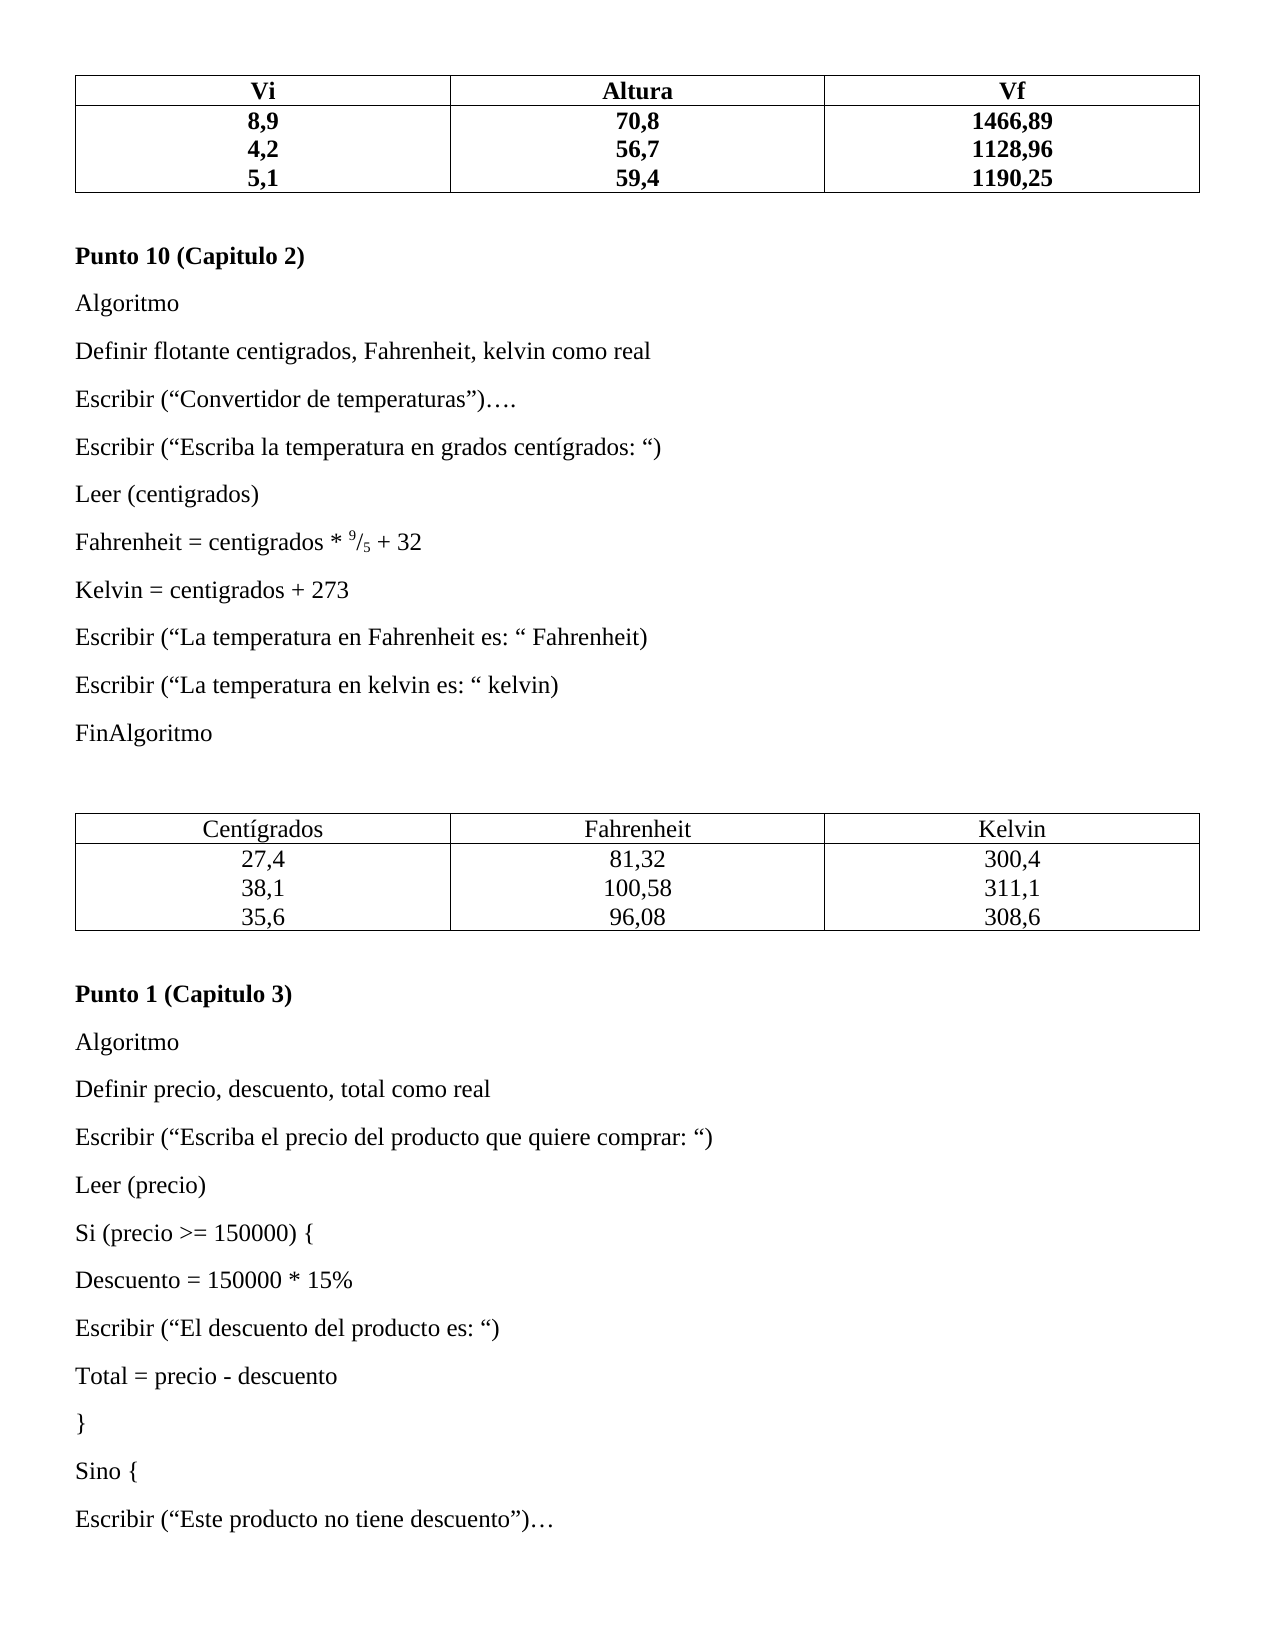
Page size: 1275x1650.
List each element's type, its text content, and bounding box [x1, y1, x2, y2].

table_cell 70,8 56,7 59,4 [451, 106, 824, 192]
text Escribir (“Escriba el precio del producto que quiere comprar: “) [75, 1122, 1200, 1151]
table_header Fahrenheit [451, 814, 824, 843]
table_cell 8,9 4,2 5,1 [76, 106, 450, 192]
table_cell 81,32 100,58 96,08 [451, 844, 824, 930]
text } [75, 1408, 1200, 1437]
text Leer (centigrados) [75, 479, 1200, 508]
table_cell 300,4 311,1 308,6 [825, 844, 1199, 930]
text Sino { [75, 1456, 1200, 1485]
text Escribir (“La temperatura en Fahrenheit es: “ Fahrenheit) [75, 622, 1200, 651]
text Algoritmo [75, 288, 1200, 317]
text Leer (precio) [75, 1170, 1200, 1199]
table_header Vf [825, 76, 1199, 105]
table_cell 1466,89 1128,96 1190,25 [825, 106, 1199, 192]
text Total = precio - descuento [75, 1361, 1200, 1389]
text Kelvin = centigrados + 273 [75, 575, 1200, 603]
text Escribir (“La temperatura en kelvin es: “ kelvin) [75, 670, 1200, 699]
text FinAlgoritmo [75, 718, 1200, 747]
table_header Centígrados [76, 814, 450, 843]
text Algoritmo [75, 1027, 1200, 1056]
text Escribir (“Escriba la temperatura en grados centígrados: “) [75, 432, 1200, 460]
table_header Vi [76, 76, 450, 105]
text Escribir (“Este producto no tiene descuento”)… [75, 1504, 1200, 1533]
text Definir precio, descuento, total como real [75, 1074, 1200, 1103]
table_header Altura [451, 76, 824, 105]
text Fahrenheit = centigrados * 9/5 + 32 [75, 527, 1200, 556]
text Escribir (“El descuento del producto es: “) [75, 1313, 1200, 1342]
table_header Kelvin [825, 814, 1199, 843]
text Descuento = 150000 * 15% [75, 1265, 1200, 1294]
text Definir flotante centigrados, Fahrenheit, kelvin como real [75, 336, 1200, 365]
table_cell 27,4 38,1 35,6 [76, 844, 450, 930]
text Si (precio >= 150000) { [75, 1218, 1200, 1246]
text Escribir (“Convertidor de temperaturas”)…. [75, 384, 1200, 413]
text Punto 1 (Capitulo 3) [75, 979, 1200, 1008]
text Punto 10 (Capitulo 2) [75, 241, 1200, 269]
